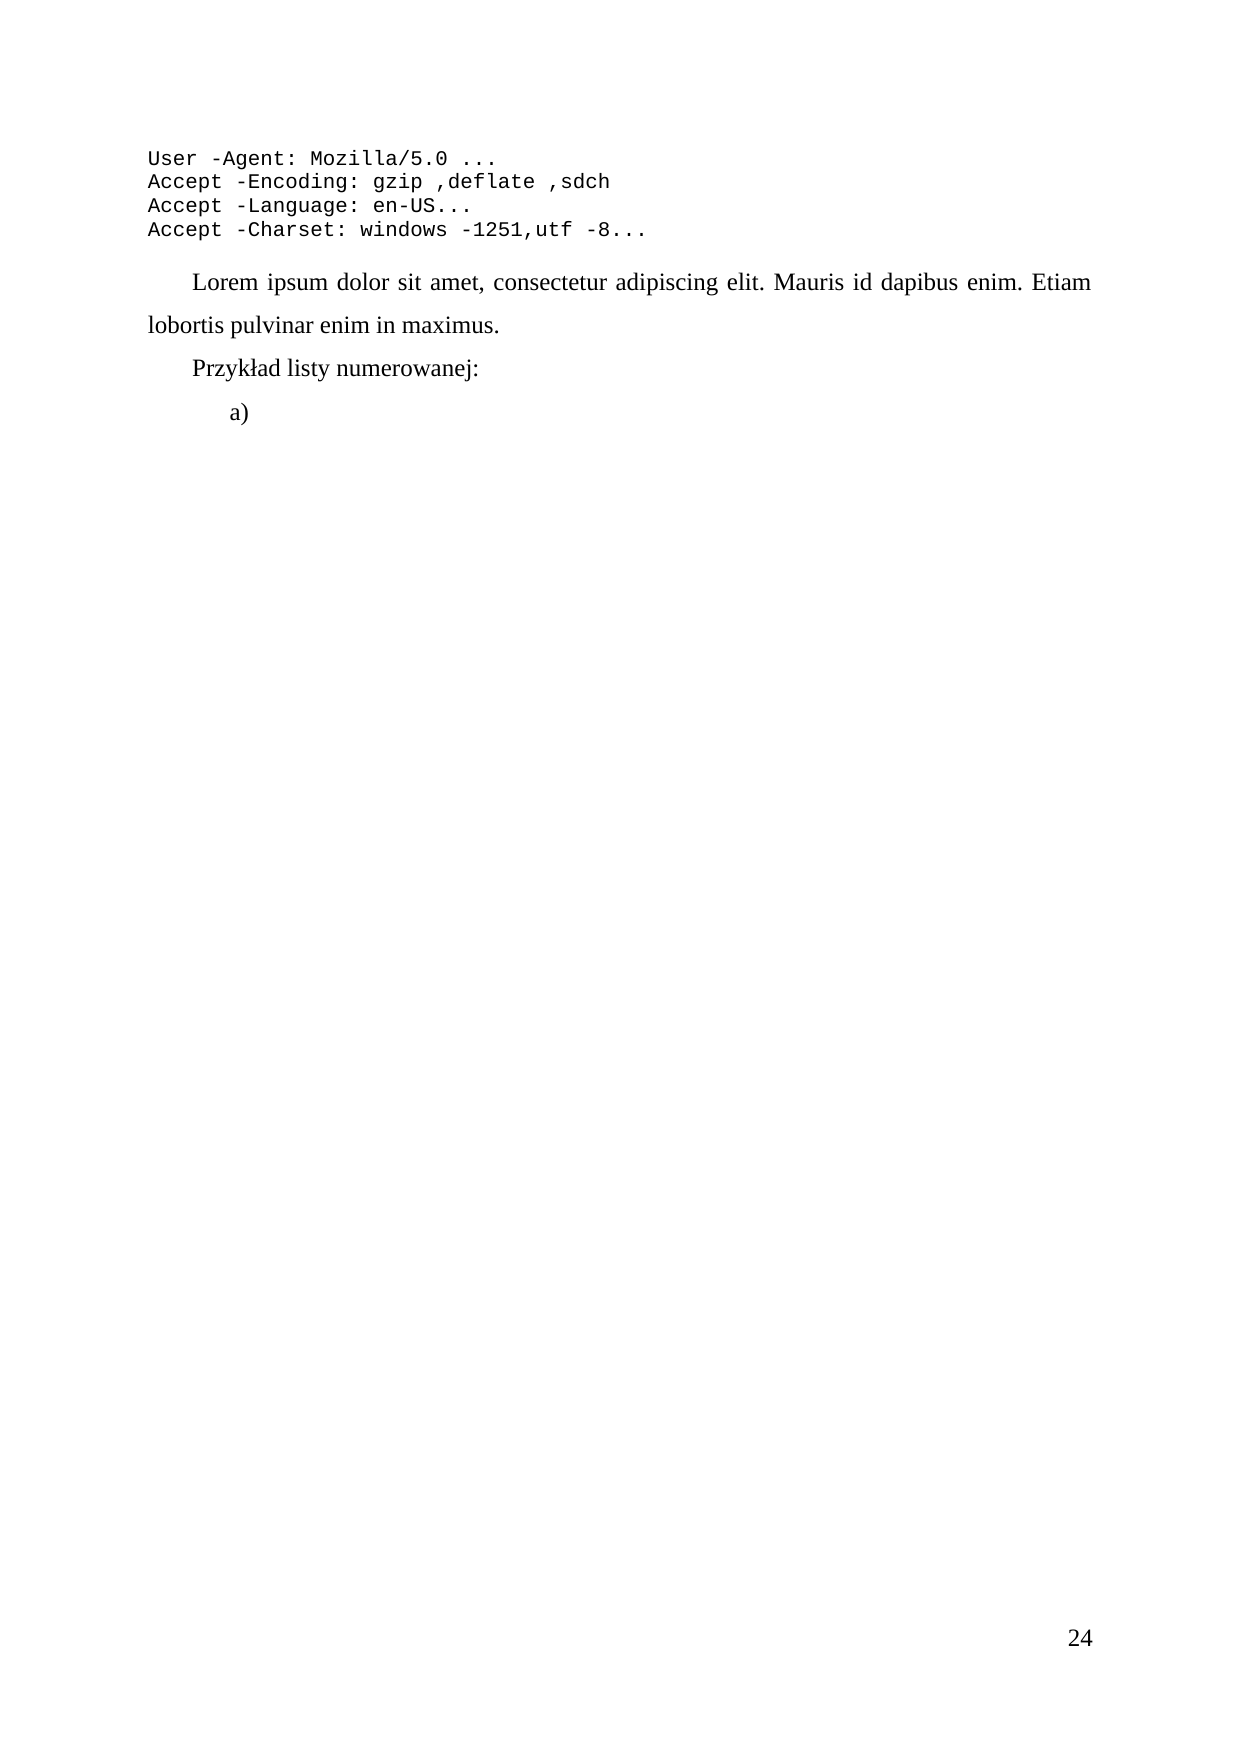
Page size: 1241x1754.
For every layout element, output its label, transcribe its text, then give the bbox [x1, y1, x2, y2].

text Lorem ipsum dolor sit amet, consectetur adipiscing elit. Mauris id dapibus enim. Etiam lobortis pulvinar enim in maximus. [148, 267, 1093, 339]
text Przykład listy numerowanej: [148, 353, 1093, 382]
